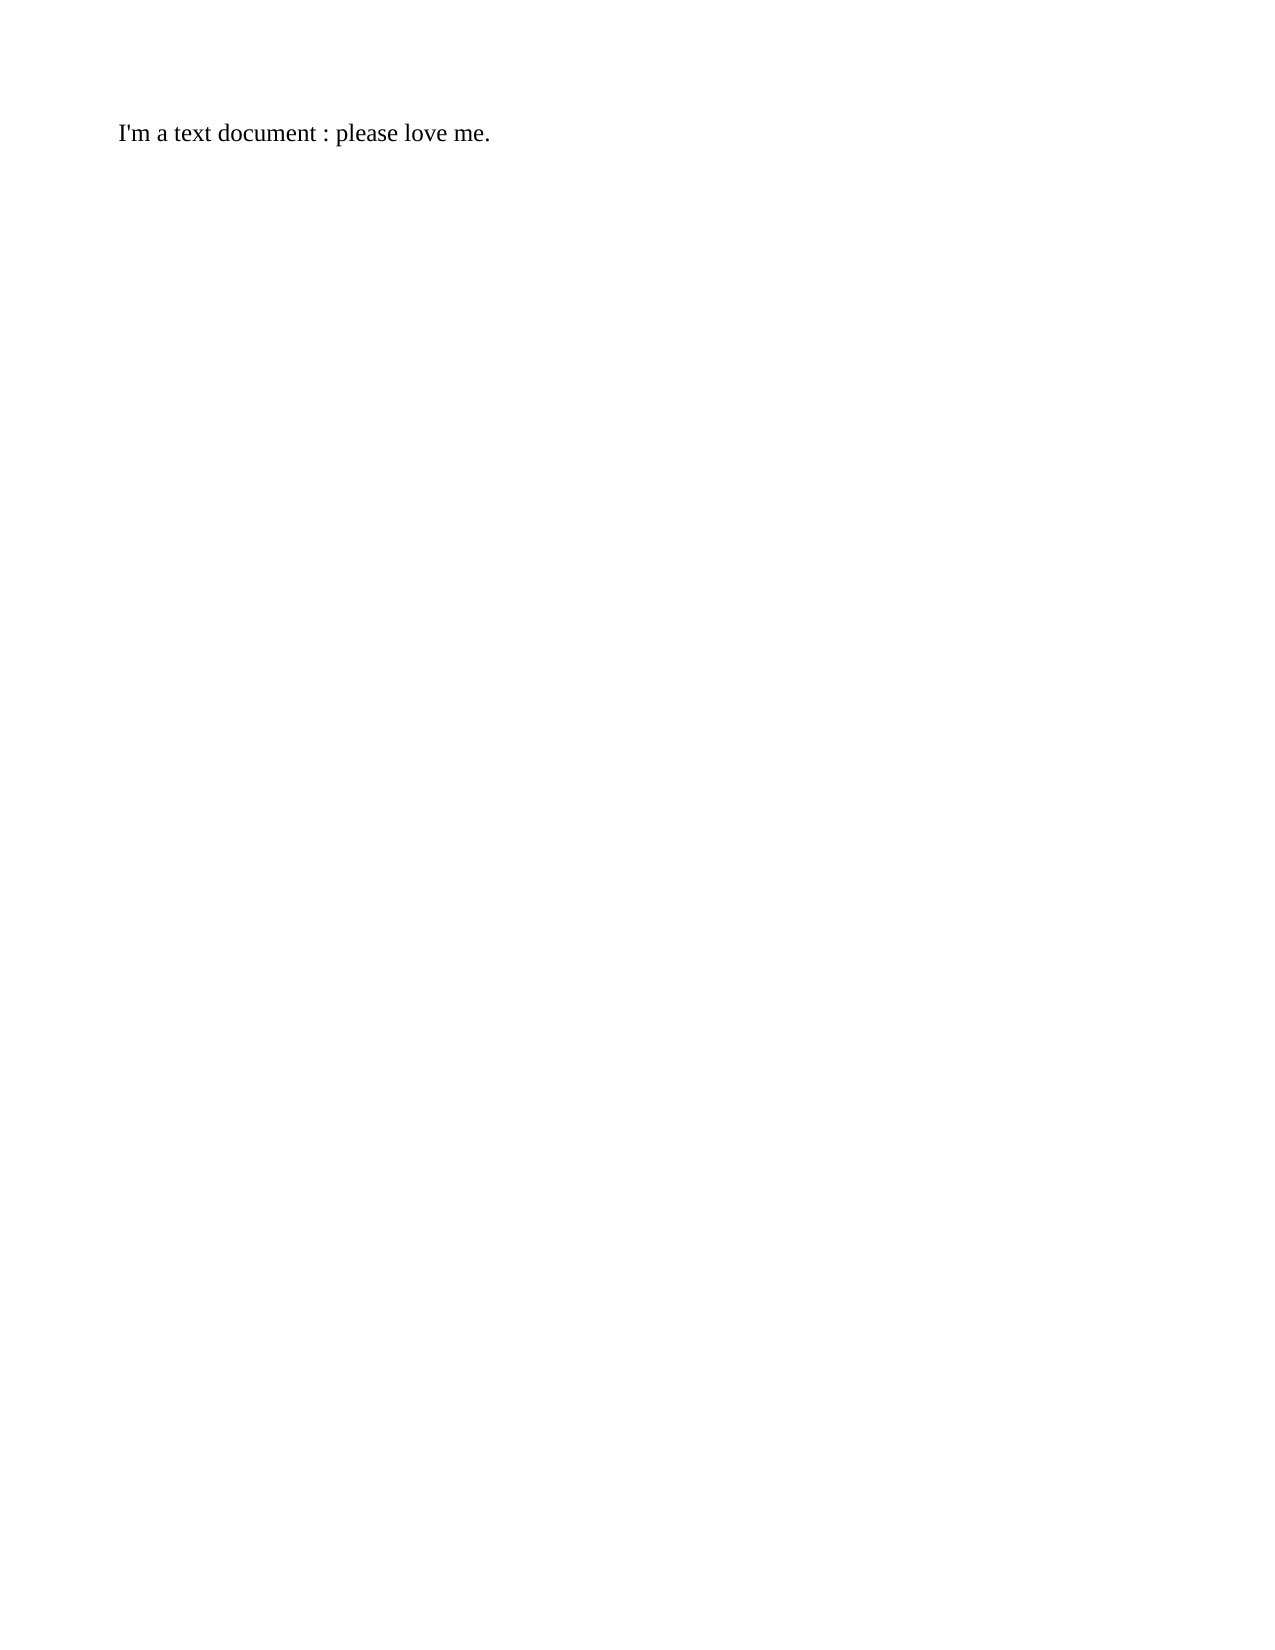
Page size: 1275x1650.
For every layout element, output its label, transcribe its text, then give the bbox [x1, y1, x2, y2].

text I'm a text document : please love me. [118, 118, 1157, 147]
